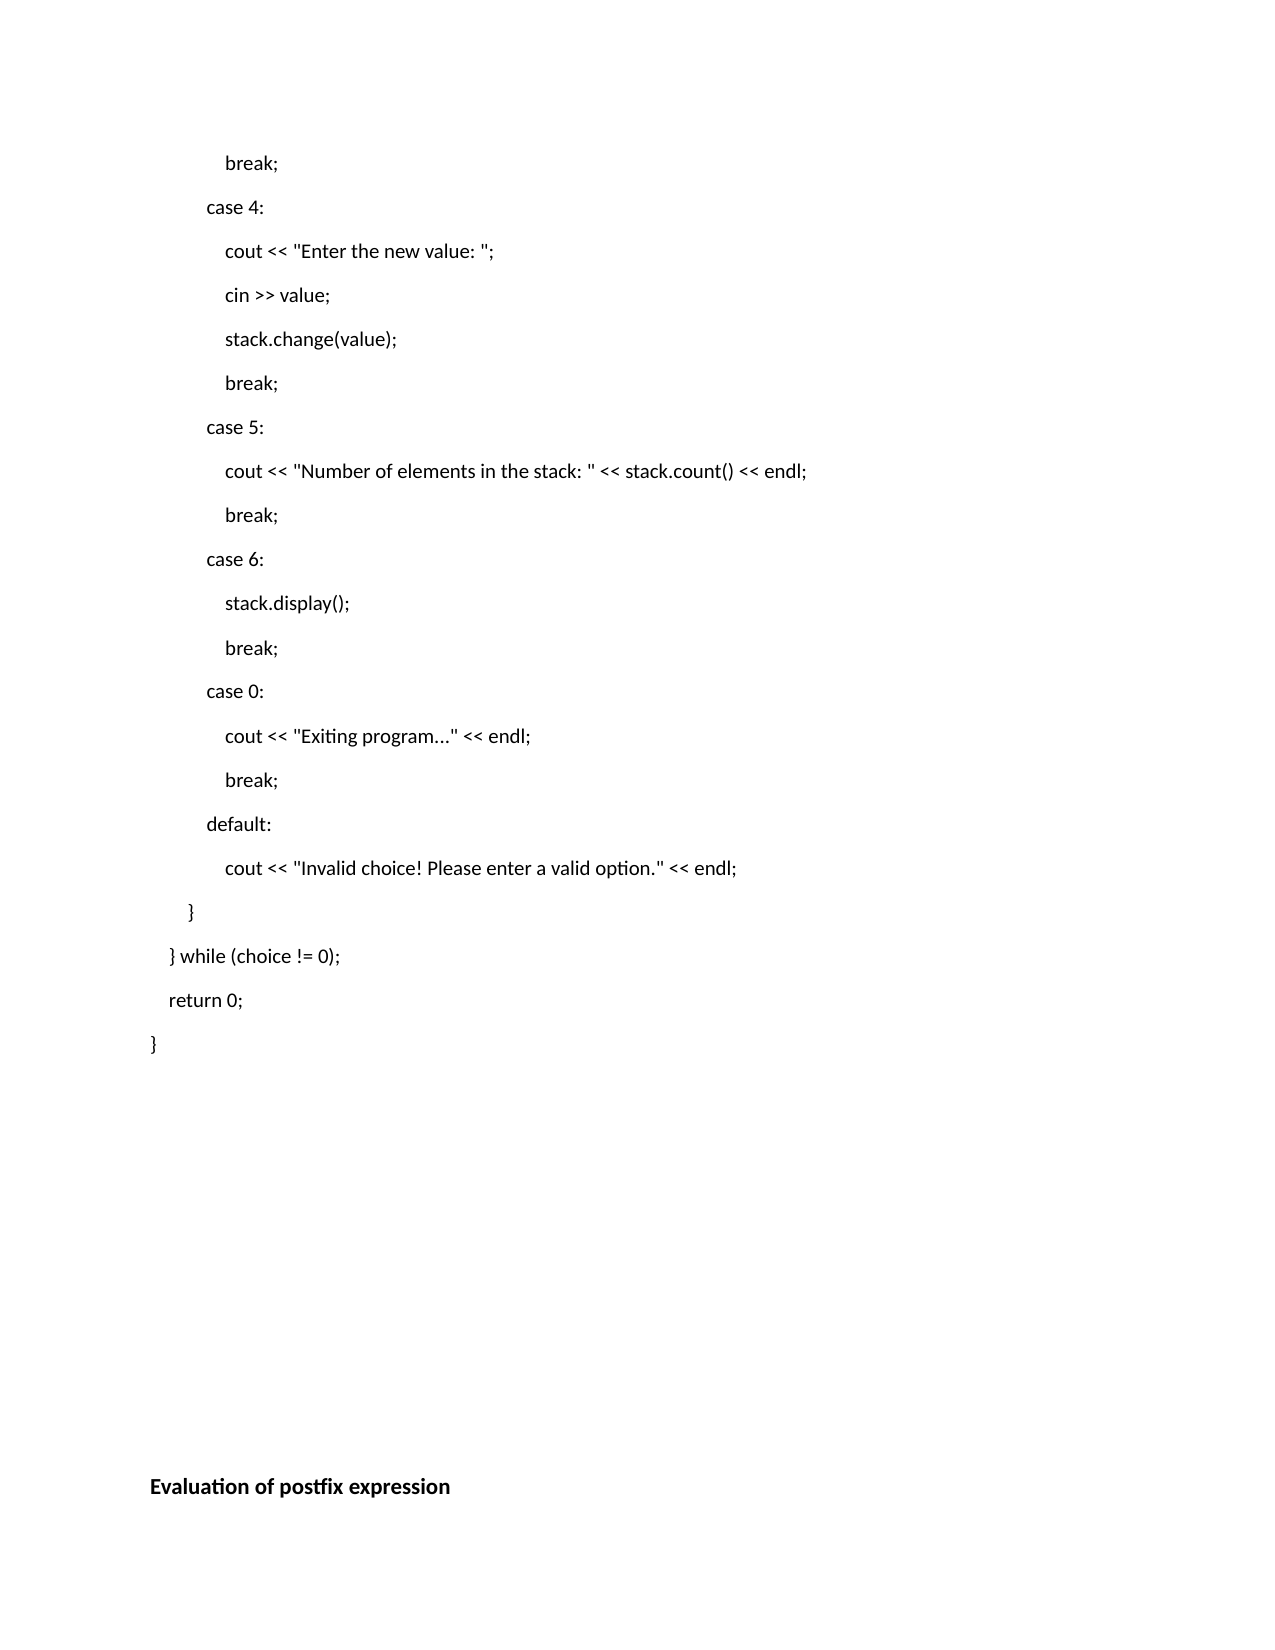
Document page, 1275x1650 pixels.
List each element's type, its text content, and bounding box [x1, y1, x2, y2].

text } [150, 899, 1125, 924]
text case 6: [150, 547, 1125, 572]
text cout << "Invalid choice! Please enter a valid option." << endl; [150, 855, 1125, 880]
text break; [150, 150, 1125, 175]
text } [150, 1031, 1125, 1057]
text case 4: [150, 194, 1125, 219]
text cin >> value; [150, 282, 1125, 308]
text break; [150, 502, 1125, 528]
text cout << "Exiting program..." << endl; [150, 723, 1125, 748]
text cout << "Enter the new value: "; [150, 238, 1125, 263]
text break; [150, 370, 1125, 396]
text Evaluation of postfix expression [150, 1472, 1125, 1500]
text case 5: [150, 414, 1125, 440]
text case 0: [150, 679, 1125, 704]
text cout << "Number of elements in the stack: " << stack.count() << endl; [150, 458, 1125, 484]
text default: [150, 811, 1125, 836]
text stack.display(); [150, 591, 1125, 616]
text break; [150, 635, 1125, 660]
text stack.change(value); [150, 326, 1125, 352]
text break; [150, 767, 1125, 792]
text } while (choice != 0); [150, 943, 1125, 968]
text return 0; [150, 987, 1125, 1013]
